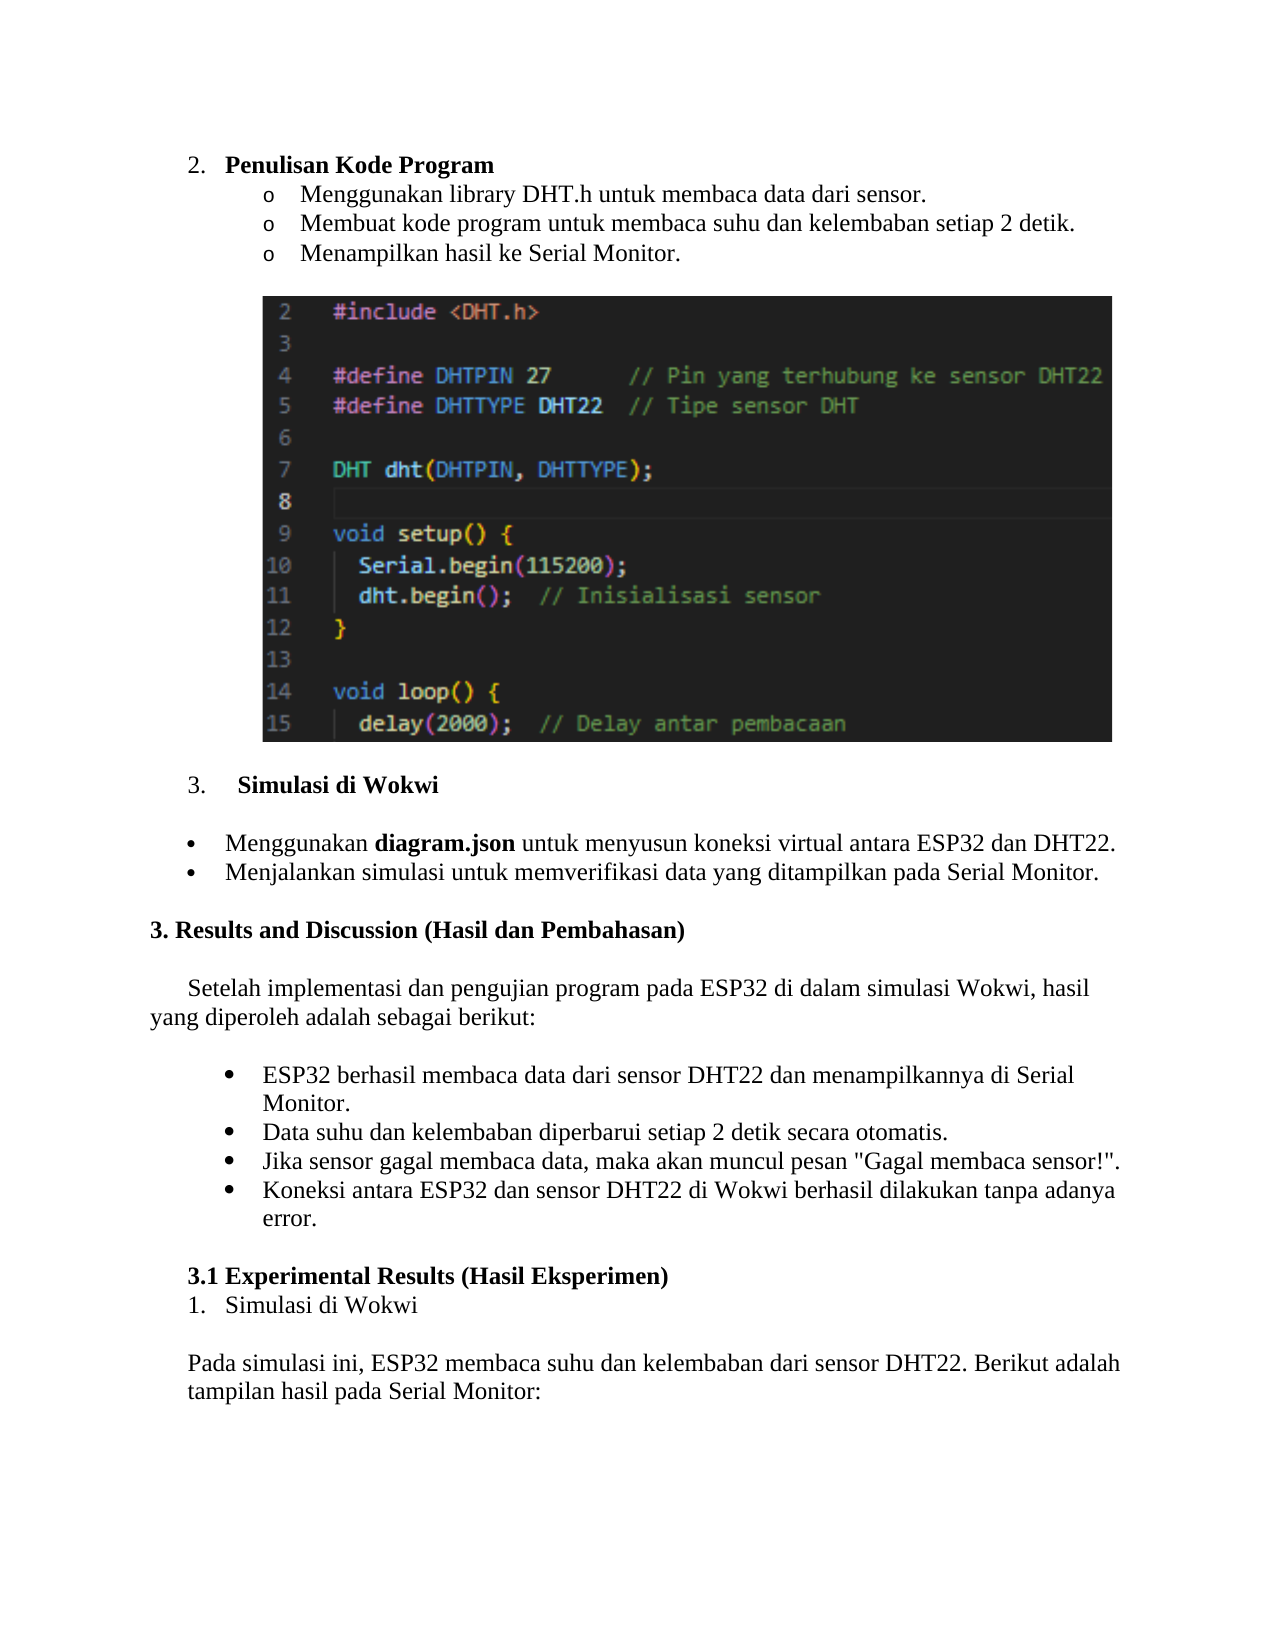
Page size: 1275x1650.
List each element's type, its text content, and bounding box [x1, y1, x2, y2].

list Koneksi antara ESP32 dan sensor DHT22 di Wokwi berhasil dilakukan tanpa adanya error. [225, 1175, 1125, 1232]
list Menampilkan hasil ke Serial Monitor. [262, 238, 1125, 267]
list Data suhu dan kelembaban diperbarui setiap 2 detik secara otomatis. [225, 1117, 1125, 1146]
list Menggunakan library DHT.h untuk membaca data dari sensor. [262, 179, 1125, 208]
list Menggunakan diagram.json untuk menyusun koneksi virtual antara ESP32 dan DHT22. [187, 828, 1125, 857]
list Simulasi di Wokwi [187, 1290, 1125, 1318]
text Pada simulasi ini, ESP32 membaca suhu dan kelembaban dari sensor DHT22. Berikut adalah tampilan hasil pada Serial Monitor: [187, 1348, 1125, 1405]
list Simulasi di Wokwi [187, 771, 1125, 799]
picture [262, 296, 1113, 742]
list Menjalankan simulasi untuk memverifikasi data yang ditampilkan pada Serial Monitor. [187, 857, 1125, 886]
list Membuat kode program untuk membaca suhu dan kelembaban setiap 2 detik. [262, 208, 1125, 238]
list Penulisan Kode Program [187, 150, 1125, 179]
list ESP32 berhasil membaca data dari sensor DHT22 dan menampilkannya di Serial Monitor. [225, 1060, 1125, 1117]
list Experimental Results (Hasil Eksperimen) [187, 1261, 1125, 1290]
list Jika sensor gagal membaca data, maka akan muncul pesan "Gagal membaca sensor!". [225, 1146, 1125, 1175]
text Setelah implementasi dan pengujian program pada ESP32 di dalam simulasi Wokwi, hasil yang diperoleh adalah sebagai berikut: [150, 973, 1125, 1031]
text 3. Results and Discussion (Hasil dan Pembahasan) [150, 915, 1125, 944]
